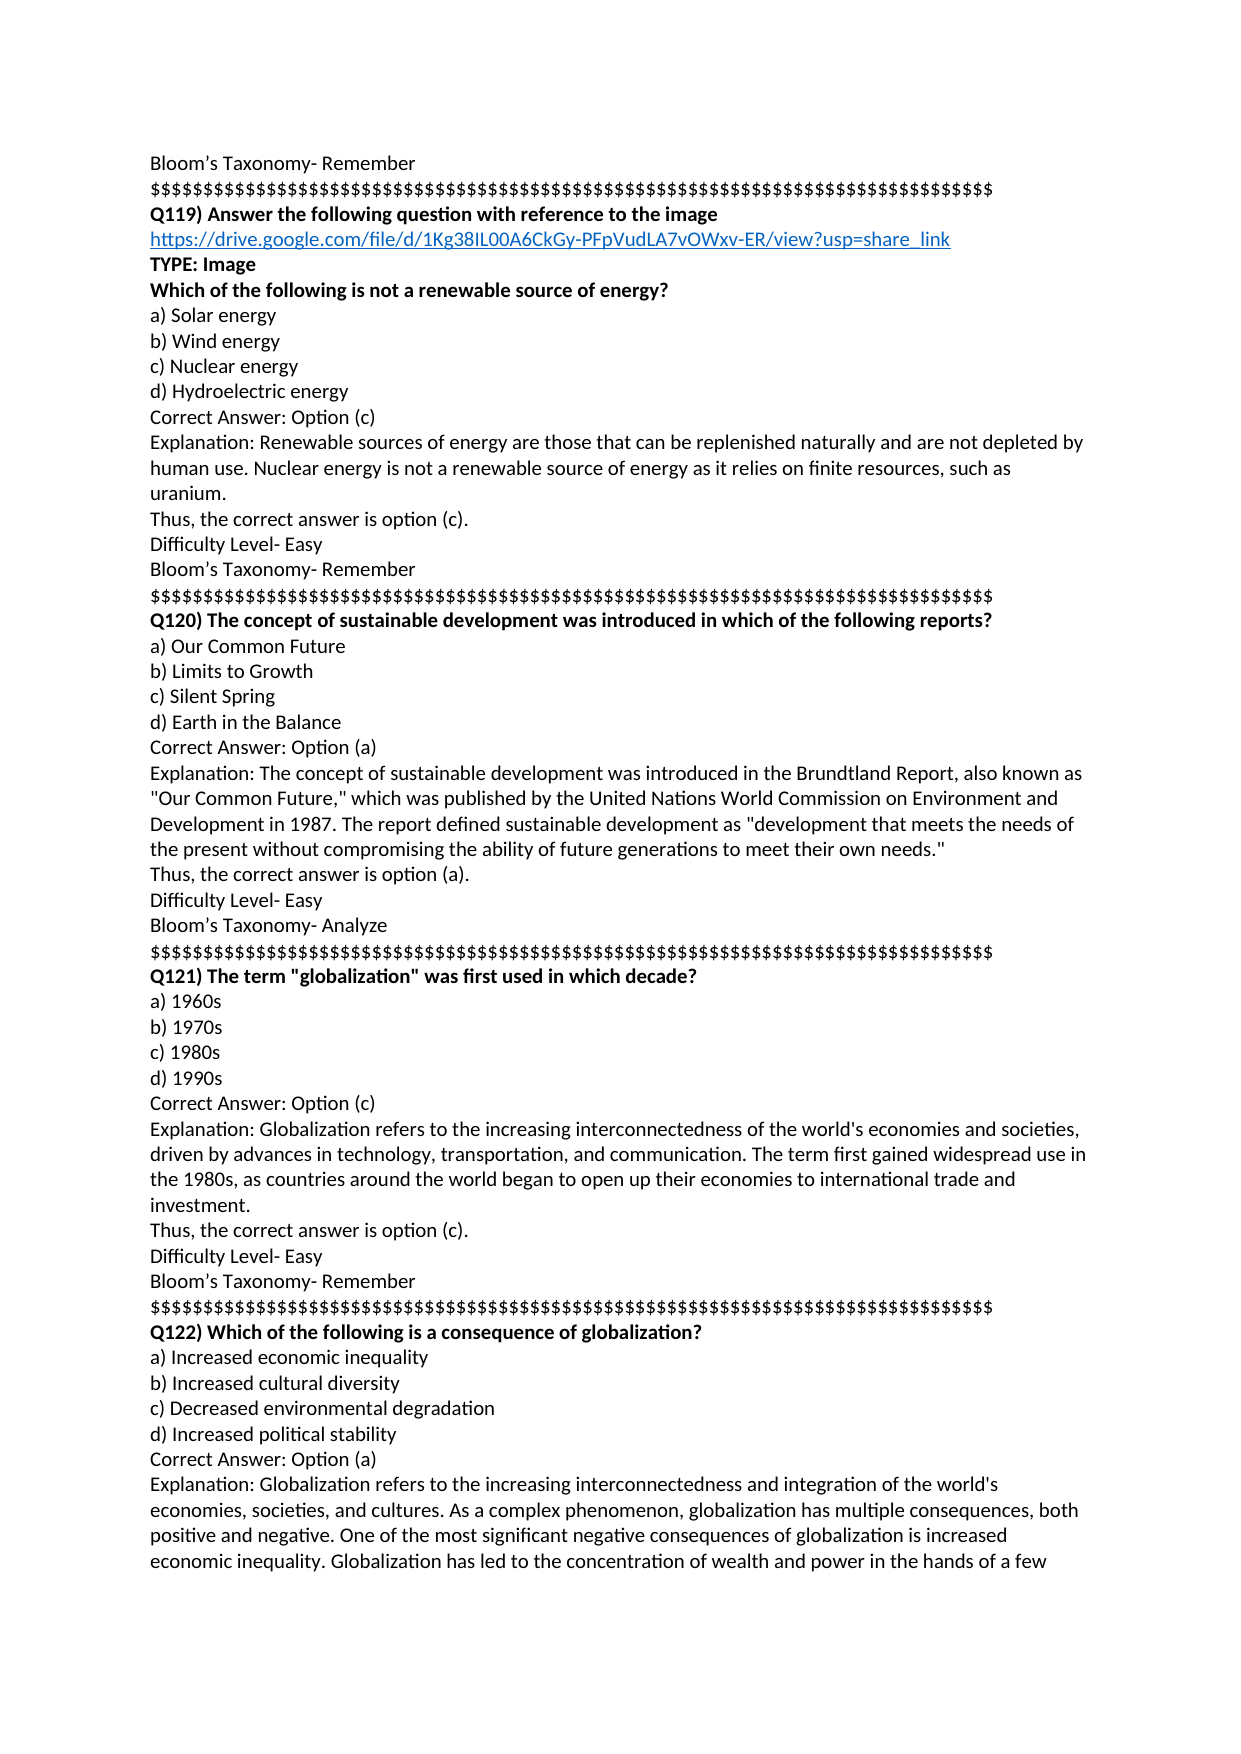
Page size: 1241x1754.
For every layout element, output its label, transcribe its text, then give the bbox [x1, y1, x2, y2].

text Q121) The term "globalization" was first used in which decade? [150, 963, 1090, 989]
text a) Our Common Future [150, 633, 1090, 658]
text Bloom’s Taxonomy- Analyze [150, 912, 1090, 938]
text Correct Answer: Option (a) [150, 734, 1090, 760]
text a) 1960s [150, 989, 1090, 1014]
text Correct Answer: Option (c) [150, 404, 1090, 429]
text a) Solar energy [150, 302, 1090, 328]
text Correct Answer: Option (a) [150, 1446, 1090, 1472]
text Difficulty Level- Easy [150, 1243, 1090, 1268]
text Bloom’s Taxonomy- Remember [150, 557, 1090, 582]
text $$$$$$$$$$$$$$$$$$$$$$$$$$$$$$$$$$$$$$$$$$$$$$$$$$$$$$$$$$$$$$$$$$$$$$$$$$$$$$$$ [150, 1294, 1090, 1319]
text b) Increased cultural diversity [150, 1370, 1090, 1395]
text d) Earth in the Balance [150, 709, 1090, 734]
text $$$$$$$$$$$$$$$$$$$$$$$$$$$$$$$$$$$$$$$$$$$$$$$$$$$$$$$$$$$$$$$$$$$$$$$$$$$$$$$$ [150, 175, 1090, 201]
text Difficulty Level- Easy [150, 887, 1090, 912]
text Which of the following is not a renewable source of energy? [150, 277, 1090, 302]
text Thus, the correct answer is option (a). [150, 862, 1090, 887]
text b) Wind energy [150, 328, 1090, 353]
text Thus, the correct answer is option (c). [150, 1217, 1090, 1243]
text Explanation: Globalization refers to the increasing interconnectedness of the world's economies and societies, driven by advances in technology, transportation, and communication. The term first gained widespread use in the 1980s, as countries around the world began to open up their economies to international trade and investment. [150, 1116, 1090, 1217]
text d) Hydroelectric energy [150, 379, 1090, 404]
text b) Limits to Growth [150, 658, 1090, 684]
text Bloom’s Taxonomy- Remember [150, 150, 1090, 175]
text c) Decreased environmental degradation [150, 1395, 1090, 1421]
text a) Increased economic inequality [150, 1344, 1090, 1370]
text https://drive.google.com/file/d/1Kg38IL00A6CkGy-PFpVudLA7vOWxv-ER/view?usp=share_link [150, 226, 1090, 252]
text $$$$$$$$$$$$$$$$$$$$$$$$$$$$$$$$$$$$$$$$$$$$$$$$$$$$$$$$$$$$$$$$$$$$$$$$$$$$$$$$ [150, 938, 1090, 963]
text Q119) Answer the following question with reference to the image [150, 201, 1090, 226]
text Q120) The concept of sustainable development was introduced in which of the following reports? [150, 607, 1090, 633]
text Q122) Which of the following is a consequence of globalization? [150, 1319, 1090, 1344]
text $$$$$$$$$$$$$$$$$$$$$$$$$$$$$$$$$$$$$$$$$$$$$$$$$$$$$$$$$$$$$$$$$$$$$$$$$$$$$$$$ [150, 582, 1090, 607]
text Difficulty Level- Easy [150, 531, 1090, 557]
text Correct Answer: Option (c) [150, 1090, 1090, 1116]
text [150, 1472, 1090, 1573]
text Explanation: Renewable sources of energy are those that can be replenished naturally and are not depleted by human use. Nuclear energy is not a renewable source of energy as it relies on finite resources, such as uranium. [150, 429, 1090, 506]
text TYPE: Image [150, 252, 1090, 277]
text Explanation: The concept of sustainable development was introduced in the Brundtland Report, also known as "Our Common Future," which was published by the United Nations World Commission on Environment and Development in 1987. The report defined sustainable development as "development that meets the needs of the present without compromising the ability of future generations to meet their own needs." [150, 760, 1090, 862]
text Bloom’s Taxonomy- Remember [150, 1268, 1090, 1294]
text b) 1970s [150, 1014, 1090, 1039]
text Thus, the correct answer is option (c). [150, 506, 1090, 531]
text c) Silent Spring [150, 684, 1090, 709]
text d) 1990s [150, 1065, 1090, 1090]
text d) Increased political stability [150, 1421, 1090, 1446]
text c) Nuclear energy [150, 353, 1090, 379]
text c) 1980s [150, 1039, 1090, 1065]
